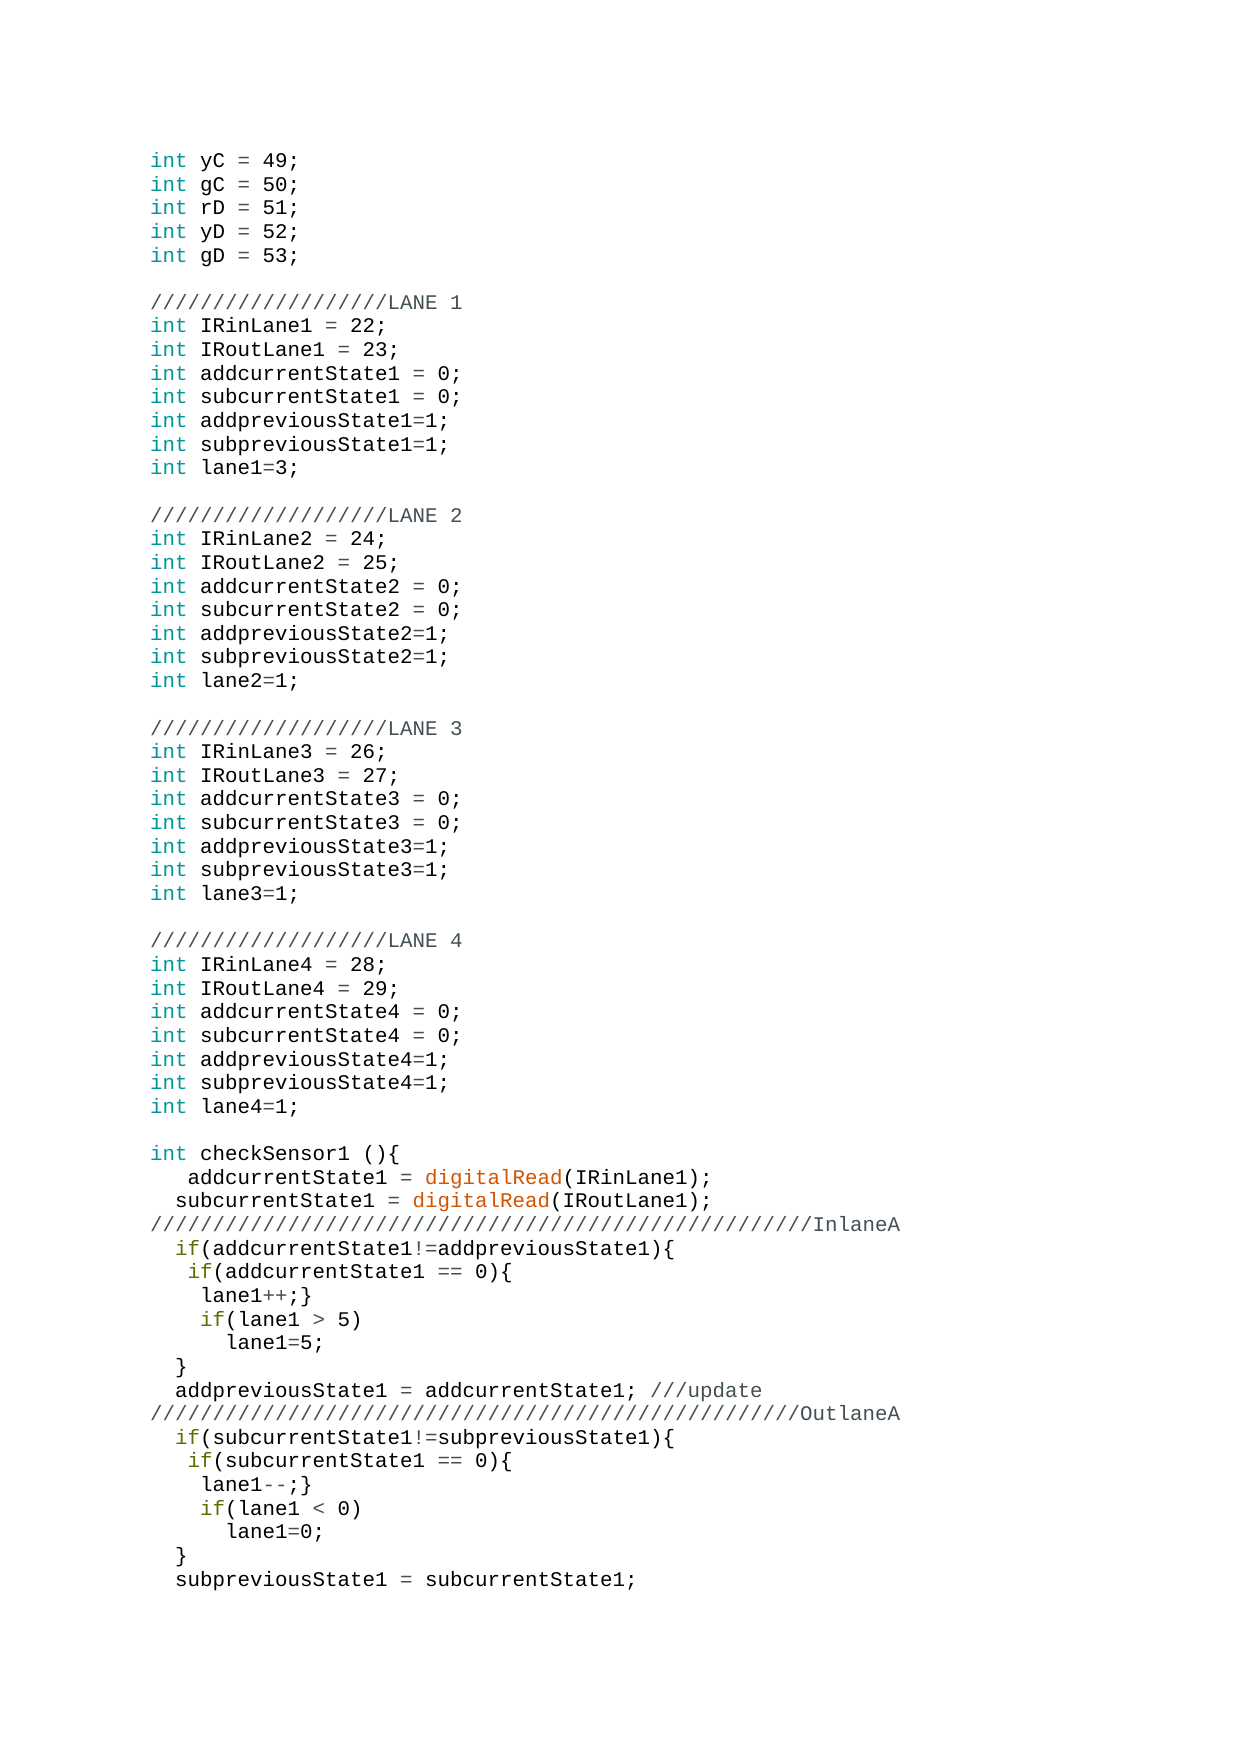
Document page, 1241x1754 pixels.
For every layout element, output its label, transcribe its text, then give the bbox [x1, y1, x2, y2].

text int lane4=1; [150, 1096, 1090, 1119]
text if(subcurrentState1 == 0){ [150, 1451, 1090, 1474]
text ///////////////////LANE 4 [150, 930, 1090, 954]
text int subpreviousState3=1; [150, 859, 1090, 883]
text int gD = 53; [150, 244, 1090, 268]
text } [150, 1356, 1090, 1379]
text int IRinLane2 = 24; [150, 528, 1090, 552]
text int addpreviousState1=1; [150, 410, 1090, 434]
text subpreviousState1 = subcurrentState1; [150, 1569, 1090, 1592]
text if(addcurrentState1!=addpreviousState1){ [150, 1238, 1090, 1261]
text int subpreviousState1=1; [150, 434, 1090, 457]
text addcurrentState1 = digitalRead(IRinLane1); [150, 1167, 1090, 1190]
text int IRoutLane2 = 25; [150, 552, 1090, 576]
text ////////////////////////////////////////////////////OutlaneA [150, 1403, 1090, 1427]
text int IRoutLane1 = 23; [150, 339, 1090, 363]
text int subpreviousState2=1; [150, 647, 1090, 670]
text int IRoutLane3 = 27; [150, 765, 1090, 788]
text int yD = 52; [150, 221, 1090, 244]
text int rD = 51; [150, 197, 1090, 221]
text ///////////////////LANE 2 [150, 505, 1090, 528]
text int subpreviousState4=1; [150, 1072, 1090, 1096]
text int addpreviousState4=1; [150, 1048, 1090, 1072]
text int lane1=3; [150, 457, 1090, 481]
text int gC = 50; [150, 174, 1090, 197]
text ///////////////////LANE 1 [150, 292, 1090, 316]
text int lane2=1; [150, 670, 1090, 694]
text ///////////////////LANE 3 [150, 717, 1090, 741]
text subcurrentState1 = digitalRead(IRoutLane1); [150, 1190, 1090, 1214]
text int IRinLane1 = 22; [150, 316, 1090, 339]
text if(addcurrentState1 == 0){ [150, 1261, 1090, 1285]
text int addpreviousState3=1; [150, 836, 1090, 859]
text if(lane1 > 5) [150, 1309, 1090, 1332]
text lane1=5; [150, 1332, 1090, 1356]
text int checkSensor1 (){ [150, 1143, 1090, 1167]
text int subcurrentState3 = 0; [150, 812, 1090, 836]
text int lane3=1; [150, 883, 1090, 907]
text int yC = 49; [150, 150, 1090, 174]
text } [150, 1545, 1090, 1569]
text int addcurrentState2 = 0; [150, 576, 1090, 599]
text lane1--;} [150, 1474, 1090, 1498]
text int addpreviousState2=1; [150, 623, 1090, 647]
text if(subcurrentState1!=subpreviousState1){ [150, 1427, 1090, 1451]
text lane1++;} [150, 1285, 1090, 1309]
text int IRinLane3 = 26; [150, 741, 1090, 765]
text if(lane1 < 0) [150, 1498, 1090, 1521]
text int subcurrentState4 = 0; [150, 1025, 1090, 1048]
text int IRinLane4 = 28; [150, 954, 1090, 978]
text int addcurrentState4 = 0; [150, 1001, 1090, 1025]
text /////////////////////////////////////////////////////InlaneA [150, 1214, 1090, 1238]
text lane1=0; [150, 1521, 1090, 1545]
text int subcurrentState1 = 0; [150, 386, 1090, 410]
text addpreviousState1 = addcurrentState1; ///update [150, 1379, 1090, 1403]
text int IRoutLane4 = 29; [150, 978, 1090, 1001]
text int subcurrentState2 = 0; [150, 599, 1090, 623]
text int addcurrentState3 = 0; [150, 788, 1090, 812]
text int addcurrentState1 = 0; [150, 363, 1090, 386]
